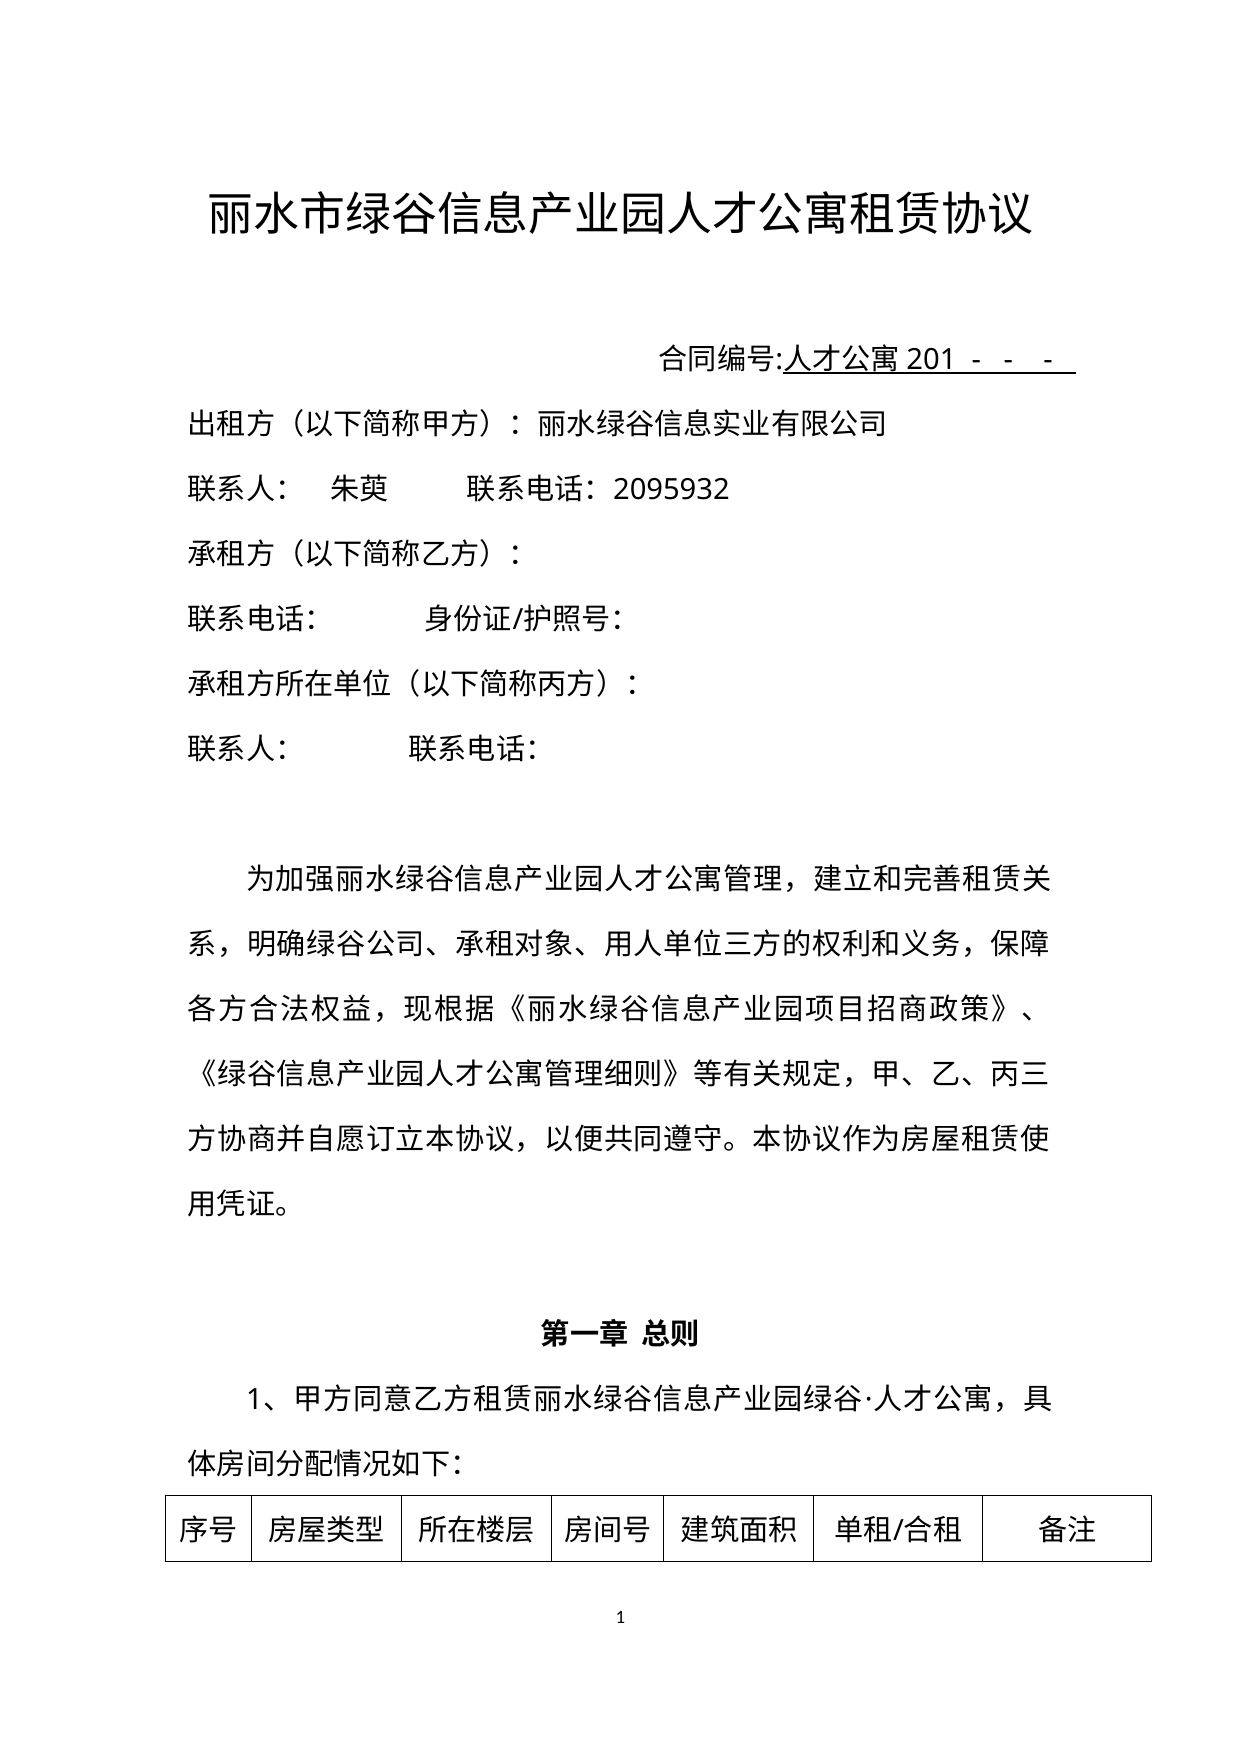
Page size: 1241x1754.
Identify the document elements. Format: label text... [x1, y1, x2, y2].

table_header 序号 [166, 1496, 251, 1561]
table_header 房屋类型 [252, 1496, 401, 1561]
table_header 房间号 [552, 1496, 663, 1561]
text 联系人： 朱萸 联系电话：2095932 [187, 454, 1053, 519]
text 丽水市绿谷信息产业园人才公寓租赁协议 [187, 162, 1053, 259]
text 出租方（以下简称甲方）：丽水绿谷信息实业有限公司 [187, 389, 1053, 454]
text 为加强丽水绿谷信息产业园人才公寓管理，建立和完善租赁关系，明确绿谷公司、承租对象、用人单位三方的权利和义务，保障各方合法权益，现根据《丽水绿谷信息产业园项目招商政策》、《绿谷信息产业园人才公寓管理细则》等有关规定，甲、乙、丙三方协商并自愿订立本协议，以便共同遵守。本协议作为房屋租赁使用凭证。 [187, 844, 1053, 1234]
text 1、甲方同意乙方租赁丽水绿谷信息产业园绿谷·人才公寓，具体房间分配情况如下： [187, 1364, 1053, 1494]
text 第一章 总则 [187, 1299, 1053, 1364]
text 承租方（以下简称乙方）： [187, 519, 1053, 584]
table_header 建筑面积 [664, 1496, 813, 1561]
table_header 单租/合租 [814, 1496, 982, 1561]
text 联系人： 联系电话： [187, 714, 1053, 779]
text 承租方所在单位（以下简称丙方）： [187, 649, 1053, 714]
text 合同编号:人才公寓 201 - - - [187, 324, 1053, 389]
table_header 所在楼层 [402, 1496, 551, 1561]
table_header 备注 [983, 1496, 1151, 1561]
text 联系电话： 身份证/护照号： [187, 584, 1053, 649]
